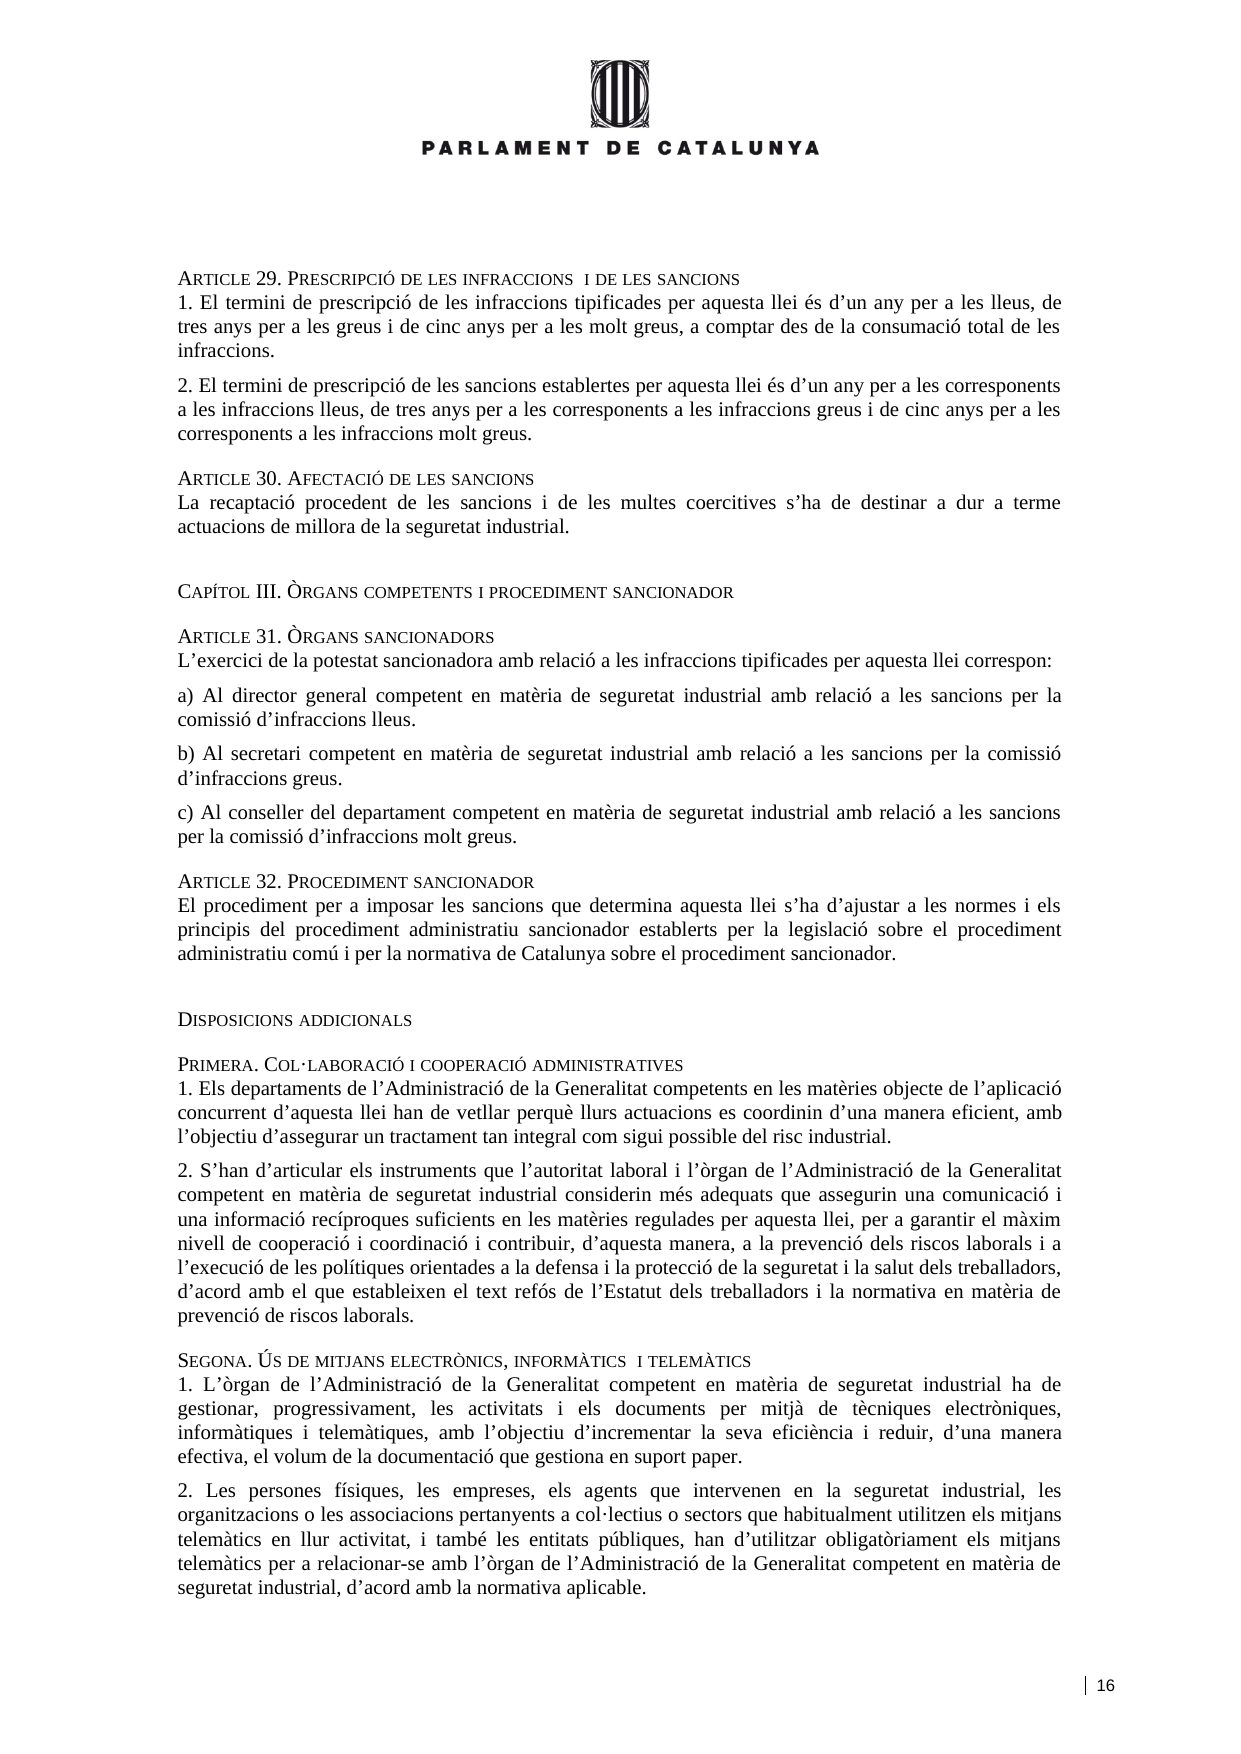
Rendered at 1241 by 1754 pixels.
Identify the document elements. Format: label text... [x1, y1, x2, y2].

text El procediment per a imposar les sancions que determina aquesta llei s’ha d’ajustar a les normes i els principis del procediment administratiu sancionador establerts per la legislació sobre el procediment administratiu comú i per la normativa de Catalunya sobre el procediment sancionador. [177, 893, 1063, 965]
text 1. Els departaments de l’Administració de la Generalitat competents en les matèries objecte de l’aplicació concurrent d’aquesta llei han de vetllar perquè llurs actuacions es coordinin d’una manera eficient, amb l’objectiu d’assegurar un tractament tan integral com sigui possible del risc industrial. [177, 1076, 1063, 1148]
text L’exercici de la potestat sancionadora amb relació a les infraccions tipificades per aquesta llei correspon: [177, 648, 1063, 672]
text 1. El termini de prescripció de les infraccions tipificades per aquesta llei és d’un any per a les lleus, de tres anys per a les greus i de cinc anys per a les molt greus, a comptar des de la consumació total de les infraccions. [177, 290, 1063, 362]
text Primera. Col·laboració i cooperació administratives [177, 1052, 1063, 1076]
text Article 32. Procediment sancionador [177, 869, 1063, 893]
text c) Al conseller del departament competent en matèria de seguretat industrial amb relació a les sancions per la comissió d’infraccions molt greus. [177, 800, 1063, 848]
text 2. El termini de prescripció de les sancions establertes per aquesta llei és d’un any per a les corresponents a les infraccions lleus, de tres anys per a les corresponents a les infraccions greus i de cinc anys per a les corresponents a les infraccions molt greus. [177, 372, 1063, 445]
text a) Al director general competent en matèria de seguretat industrial amb relació a les sancions per la comissió d’infraccions lleus. [177, 683, 1063, 731]
text 2. S’han d’articular els instruments que l’autoritat laboral i l’òrgan de l’Administració de la Generalitat competent en matèria de seguretat industrial considerin més adequats que assegurin una comunicació i una informació recíproques suficients en les matèries regulades per aquesta llei, per a garantir el màxim nivell de cooperació i coordinació i contribuir, d’aquesta manera, a la prevenció dels riscos laborals i a l’execució de les polítiques orientades a la defensa i la protecció de la seguretat i la salut dels treballadors, d’acord amb el que estableixen el text refós de l’Estatut dels treballadors i la normativa en matèria de prevenció de riscos laborals. [177, 1158, 1063, 1327]
text Article 31. Òrgans sancionadors [177, 624, 1063, 648]
text 1. L’òrgan de l’Administració de la Generalitat competent en matèria de seguretat industrial ha de gestionar, progressivament, les activitats i els documents per mitjà de tècniques electròniques, informàtiques i telemàtiques, amb l’objectiu d’incrementar la seva eficiència i reduir, d’una manera efectiva, el volum de la documentació que gestiona en suport paper. [177, 1372, 1063, 1468]
text b) Al secretari competent en matèria de seguretat industrial amb relació a les sancions per la comissió d’infraccions greus. [177, 741, 1063, 789]
text Article 30. Afectació de les sancions [177, 466, 1063, 489]
text Article 29. Prescripció de les infraccions i de les sancions [177, 266, 1063, 290]
text Disposicions addicionals [177, 1007, 1063, 1031]
text 2. Les persones físiques, les empreses, els agents que intervenen en la seguretat industrial, les organitzacions o les associacions pertanyents a col·lectius o sectors que habitualment utilitzen els mitjans telemàtics en llur activitat, i també les entitats públiques, han d’utilitzar obligatòriament els mitjans telemàtics per a relacionar-se amb l’òrgan de l’Administració de la Generalitat competent en matèria de seguretat industrial, d’acord amb la normativa aplicable. [177, 1478, 1063, 1599]
text Segona. Ús de mitjans electrònics, informàtics i telemàtics [177, 1348, 1063, 1372]
text Capítol III. Òrgans competents i procediment sancionador [177, 579, 1063, 603]
text La recaptació procedent de les sancions i de les multes coercitives s’ha de destinar a dur a terme actuacions de millora de la seguretat industrial. [177, 489, 1063, 538]
picture [420, 59, 820, 156]
